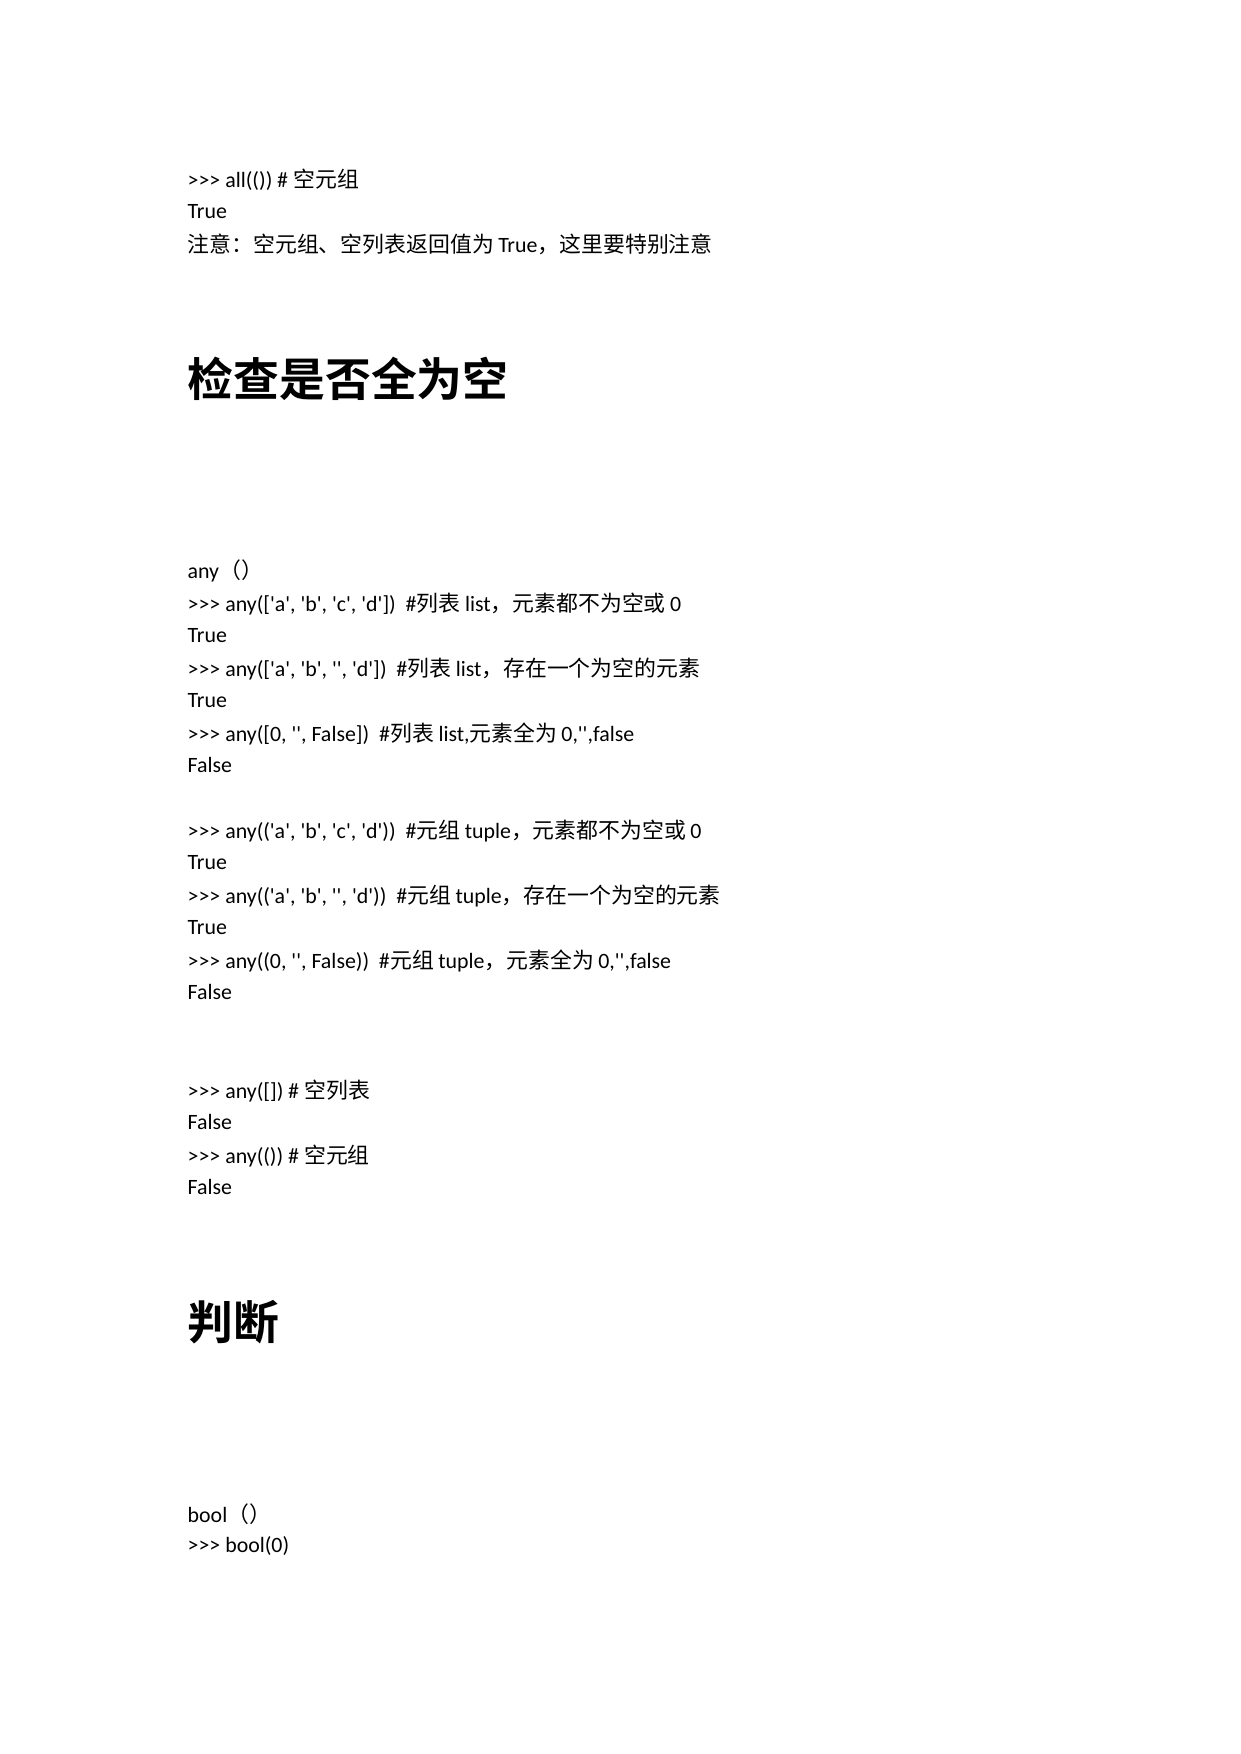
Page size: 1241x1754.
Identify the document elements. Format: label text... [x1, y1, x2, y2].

text bool（） [187, 1496, 1053, 1529]
text False [187, 748, 1053, 780]
text >>> any((0, '', False)) #元组tuple，元素全为0,'',false [187, 943, 1053, 975]
text False [187, 975, 1053, 1008]
text 注意：空元组、空列表返回值为True，这里要特别注意 [187, 227, 1053, 259]
text >>> all(()) # 空元组 [187, 162, 1053, 194]
text True [187, 910, 1053, 943]
text any（） [187, 553, 1053, 585]
text >>> any(('a', 'b', 'c', 'd')) #元组tuple，元素都不为空或0 [187, 813, 1053, 845]
text False [187, 1170, 1053, 1203]
text True [187, 618, 1053, 650]
text >>> bool(0) [187, 1529, 1053, 1561]
text >>> any(['a', 'b', '', 'd']) #列表list，存在一个为空的元素 [187, 650, 1053, 683]
text True [187, 194, 1053, 227]
text >>> any(()) # 空元组 [187, 1138, 1053, 1170]
subtitle 检查是否全为空 [187, 327, 1053, 425]
text >>> any([0, '', False]) #列表list,元素全为0,'',false [187, 715, 1053, 748]
text >>> any(['a', 'b', 'c', 'd']) #列表list，元素都不为空或0 [187, 585, 1053, 618]
text >>> any(('a', 'b', '', 'd')) #元组tuple，存在一个为空的元素 [187, 878, 1053, 910]
text >>> any([]) # 空列表 [187, 1073, 1053, 1105]
subtitle 判断 [187, 1271, 1053, 1368]
text False [187, 1105, 1053, 1138]
text True [187, 683, 1053, 715]
text True [187, 845, 1053, 878]
